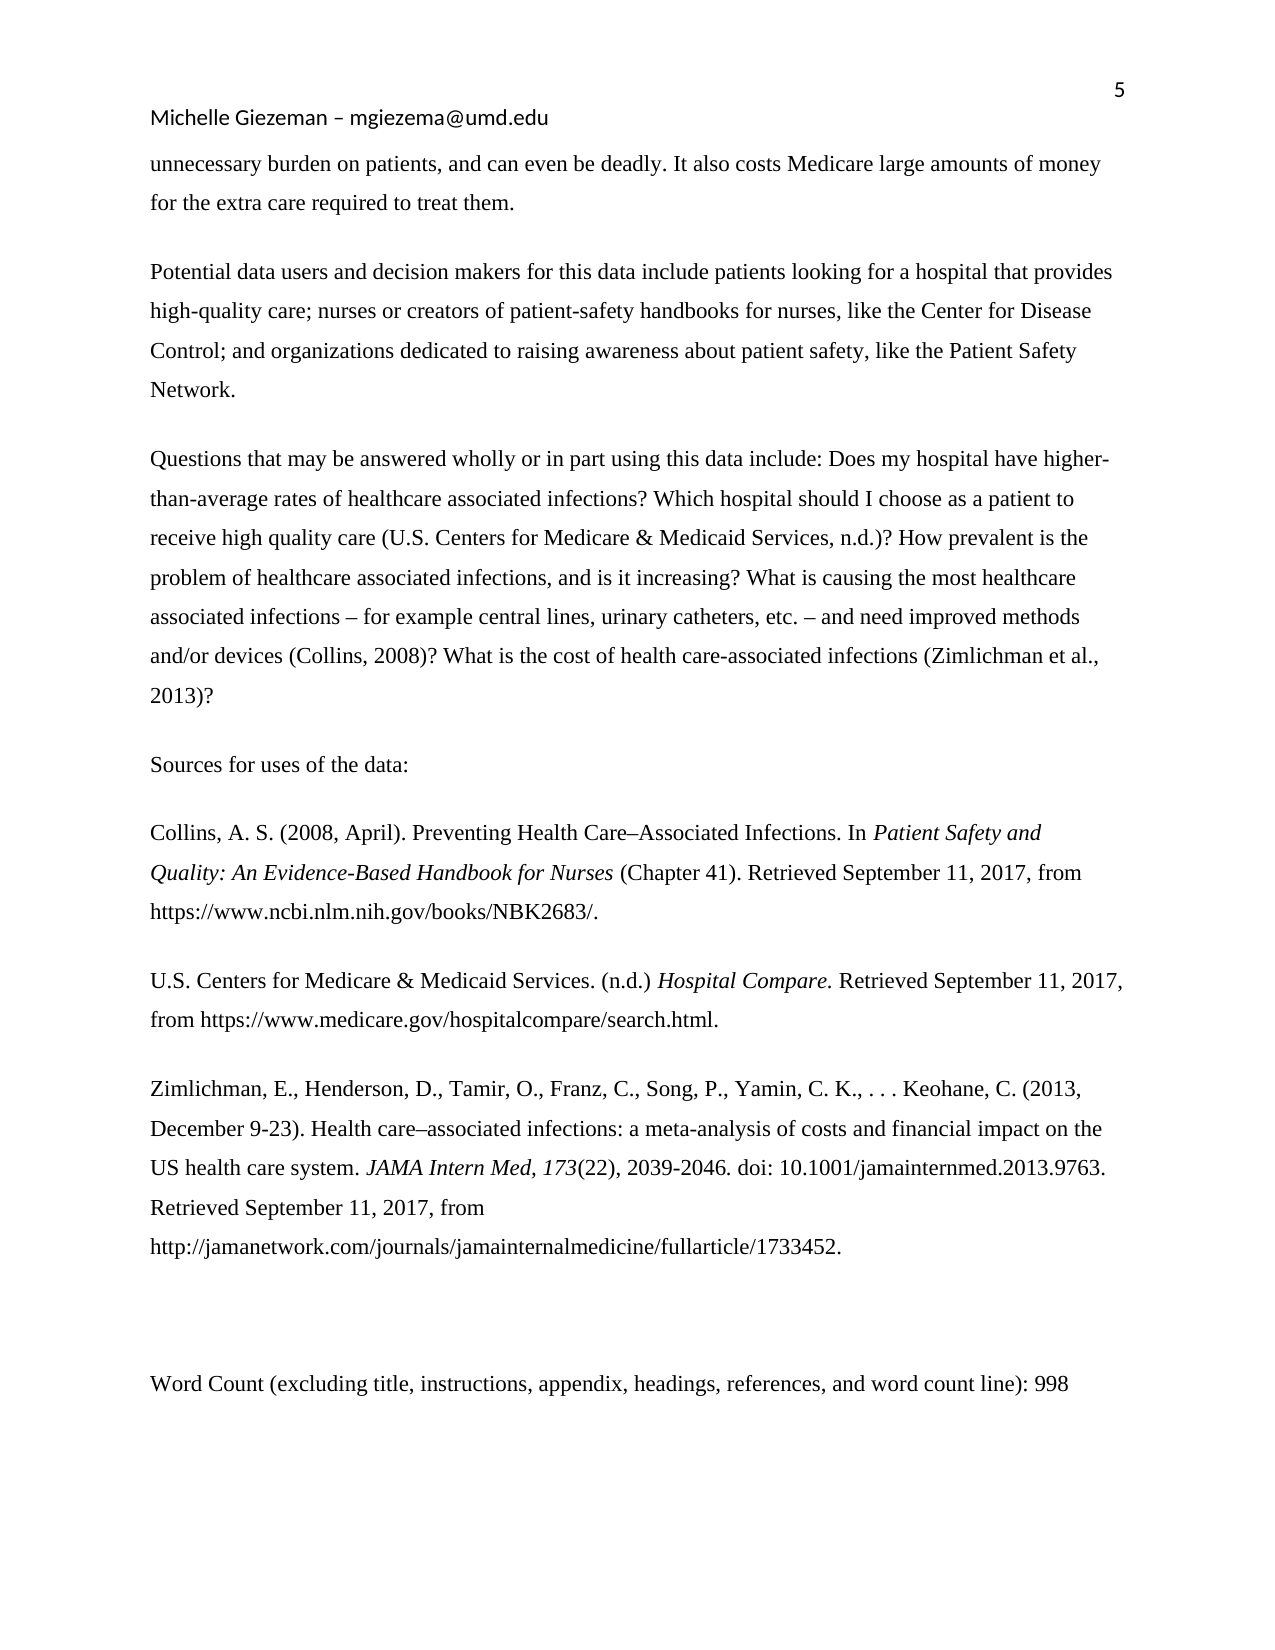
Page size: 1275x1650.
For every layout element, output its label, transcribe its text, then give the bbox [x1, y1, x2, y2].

text Sources for uses of the data: [150, 751, 1125, 777]
text Word Count (excluding title, instructions, appendix, headings, references, and word count line): 998 [150, 1370, 1125, 1397]
text Zimlichman, E., Henderson, D., Tamir, O., Franz, C., Song, P., Yamin, C. K., . . . Keohane, C. (2013, December 9-23). Health care–associated infections: a meta-analysis of costs and financial impact on the US health care system. JAMA Intern Med, 173(22), 2039-2046. doi: 10.1001/jamainternmed.2013.9763. Retrieved September 11, 2017, from http://jamanetwork.com/journals/jamainternalmedicine/fullarticle/1733452. [150, 1075, 1125, 1259]
text Questions that may be answered wholly or in part using this data include: Does my hospital have higher-than-average rates of healthcare associated infections? Which hospital should I choose as a patient to receive high quality care (U.S. Centers for Medicare & Medicaid Services, n.d.)? How prevalent is the problem of healthcare associated infections, and is it increasing? What is causing the most healthcare associated infections – for example central lines, urinary catheters, etc. – and need improved methods and/or devices (Collins, 2008)? What is the cost of health care-associated infections (Zimlichman et al., 2013)? [150, 445, 1125, 708]
text U.S. Centers for Medicare & Medicaid Services. (n.d.) Hospital Compare. Retrieved September 11, 2017, from https://www.medicare.gov/hospitalcompare/search.html. [150, 967, 1125, 1033]
text Potential data users and decision makers for this data include patients looking for a hospital that provides high-quality care; nurses or creators of patient-safety handbooks for nurses, like the Center for Disease Control; and organizations dedicated to raising awareness about patient safety, like the Patient Safety Network. [150, 258, 1125, 403]
text Collins, A. S. (2008, April). Preventing Health Care–Associated Infections. In Patient Safety and Quality: An Evidence-Based Handbook for Nurses (Chapter 41). Retrieved September 11, 2017, from https://www.ncbi.nlm.nih.gov/books/NBK2683/. [150, 819, 1125, 925]
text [150, 150, 1125, 216]
